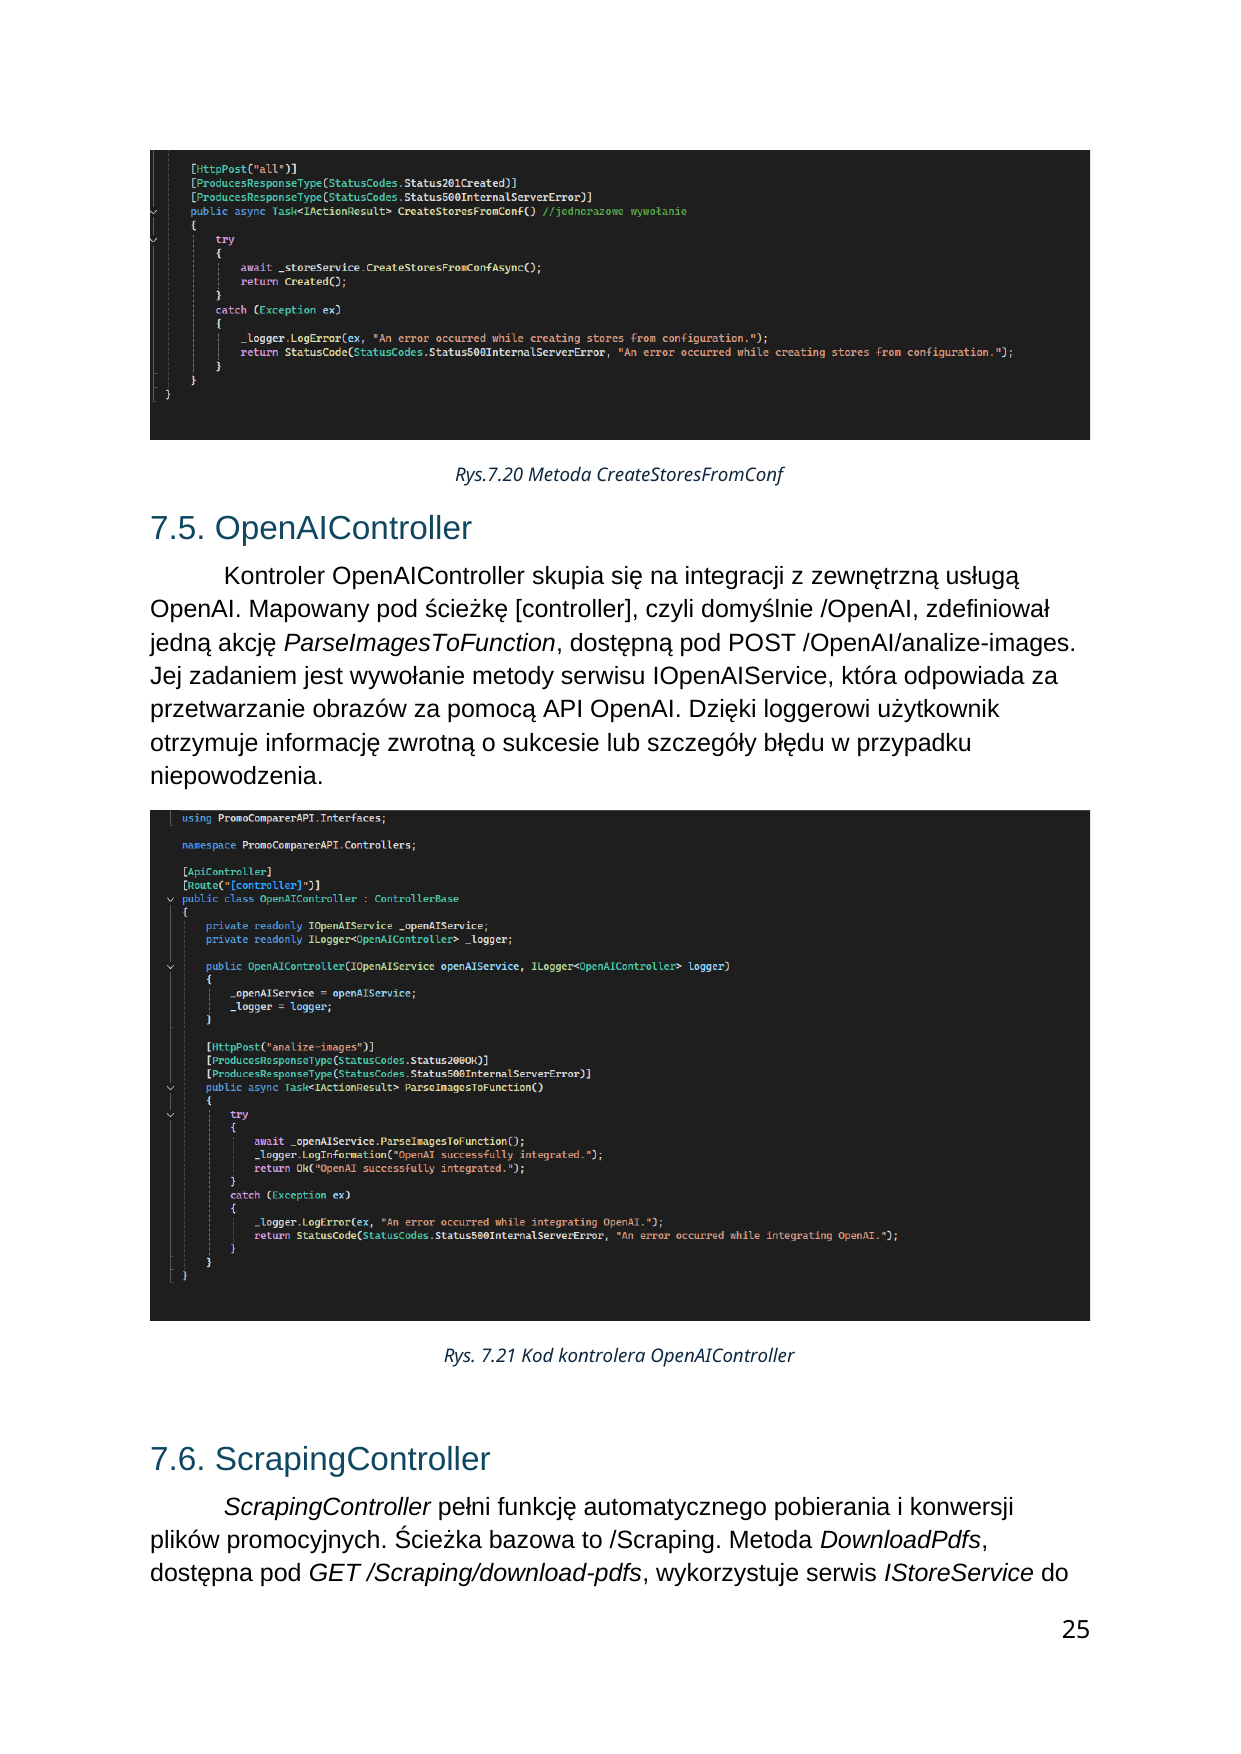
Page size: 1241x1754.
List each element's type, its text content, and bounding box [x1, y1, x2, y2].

picture [150, 150, 1091, 440]
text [150, 1492, 1090, 1587]
picture [150, 810, 1091, 1321]
text Kontroler OpenAIController skupia się na integracji z zewnętrzną usługą OpenAI. Mapowany pod ścieżkę [controller], czyli domyślnie /OpenAI, zdefiniował jedną akcję ParseImagesToFunction, dostępną pod POST /OpenAI/analize-images. Jej zadaniem jest wywołanie metody serwisu IOpenAIService, która odpowiada za przetwarzanie obrazów za pomocą API OpenAI. Dzięki loggerowi użytkownik otrzymuje informację zwrotną o sukcesie lub szczegóły błędu w przypadku niepowodzenia. [150, 561, 1090, 789]
subtitle 7.6. ScrapingController [150, 1439, 1090, 1477]
subtitle 7.5. OpenAIController [150, 508, 1090, 546]
